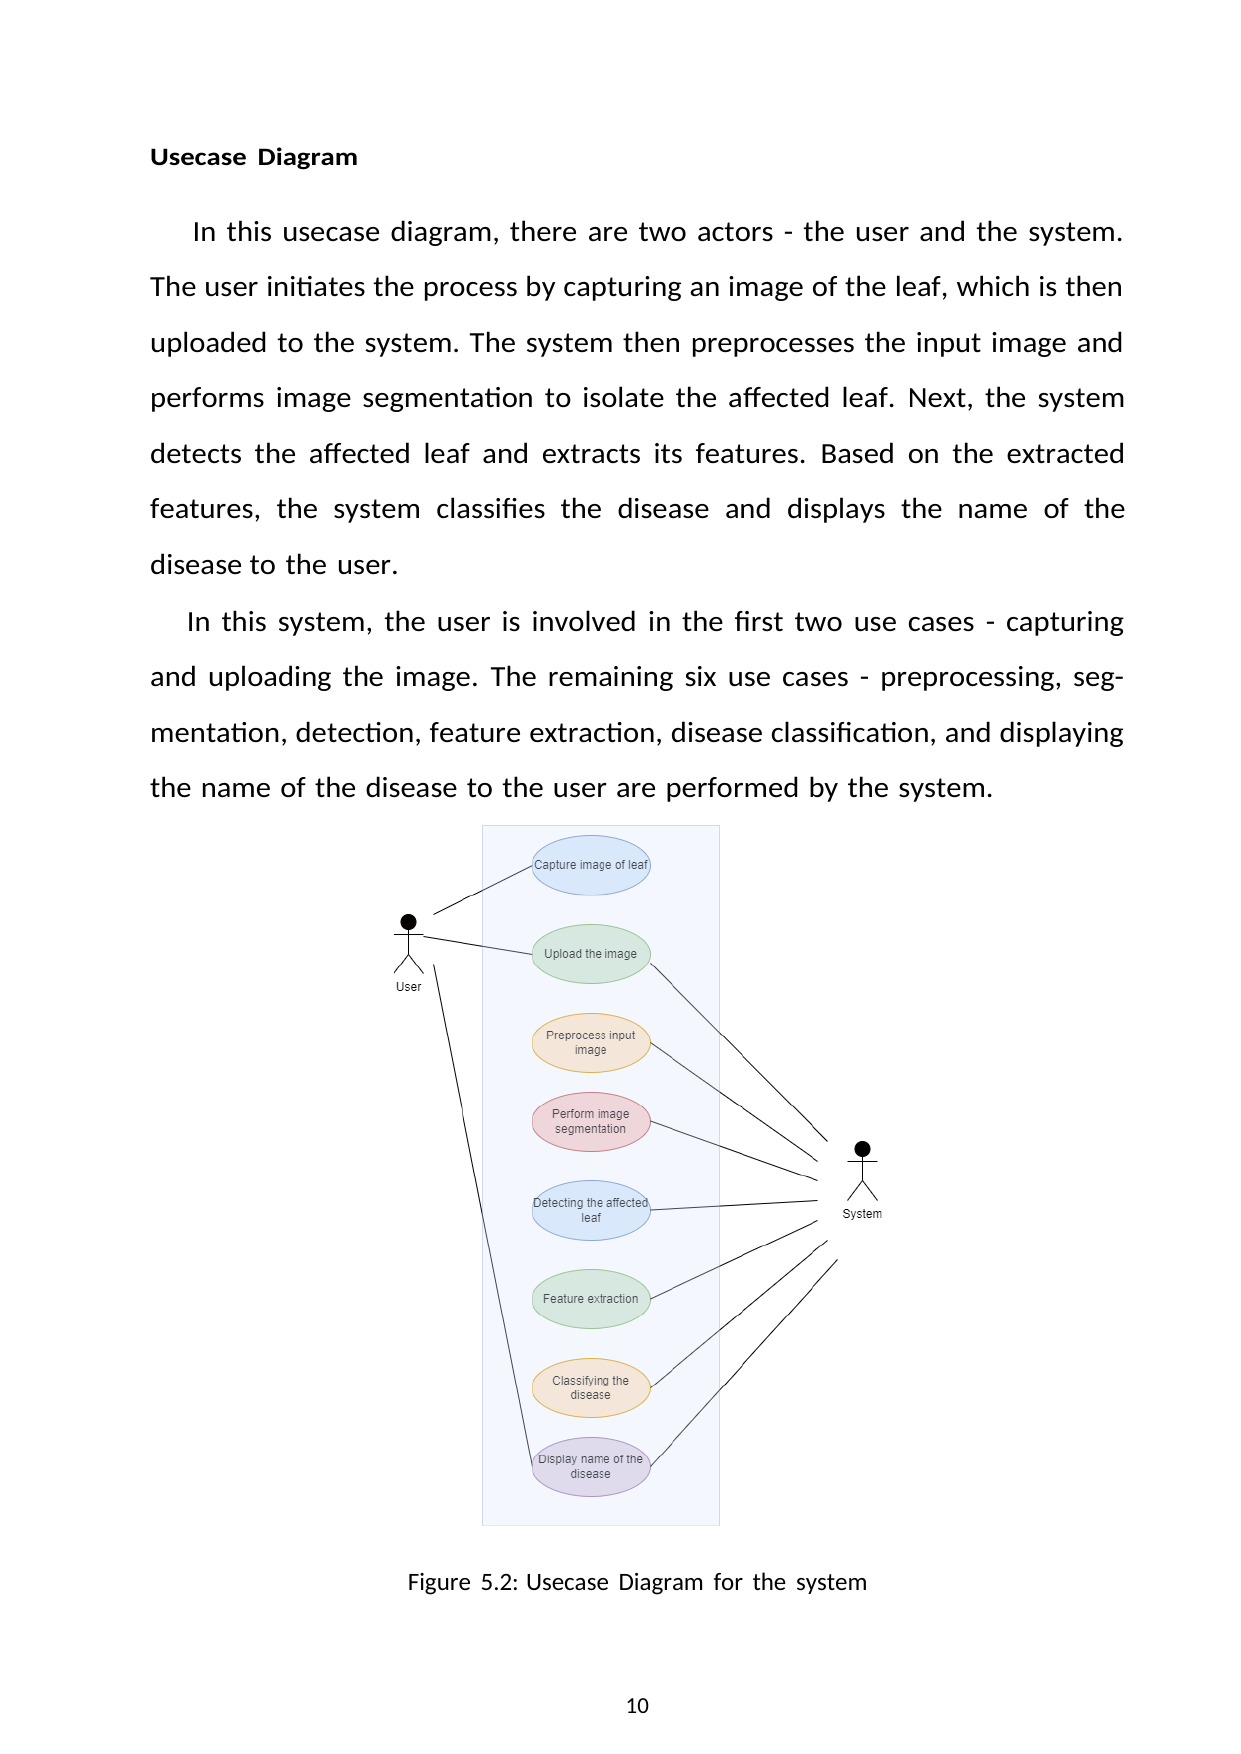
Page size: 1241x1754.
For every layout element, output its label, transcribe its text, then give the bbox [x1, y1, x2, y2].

text In this usecase diagram, there are two actors - the user and the system. The user initiates the process by capturing an image of the leaf, which is then uploaded to the system. The system then preprocesses the input image and performs image segmentation to isolate the affected leaf. Next, the system detects the affected leaf and extracts its features. Based on the extracted features, the system classifies the disease and displays the name of the disease to the user. [150, 213, 1125, 582]
text Usecase Diagram [150, 142, 1144, 172]
text Figure 5.2: Usecase Diagram for the system [137, 1566, 1138, 1597]
picture [393, 825, 882, 1526]
text In this system, the user is involved in the first two use cases - capturing and uploading the image. The remaining six use cases - preprocessing, seg- mentation, detection, feature extraction, disease classification, and displaying the name of the disease to the user are performed by the system. [150, 603, 1125, 805]
